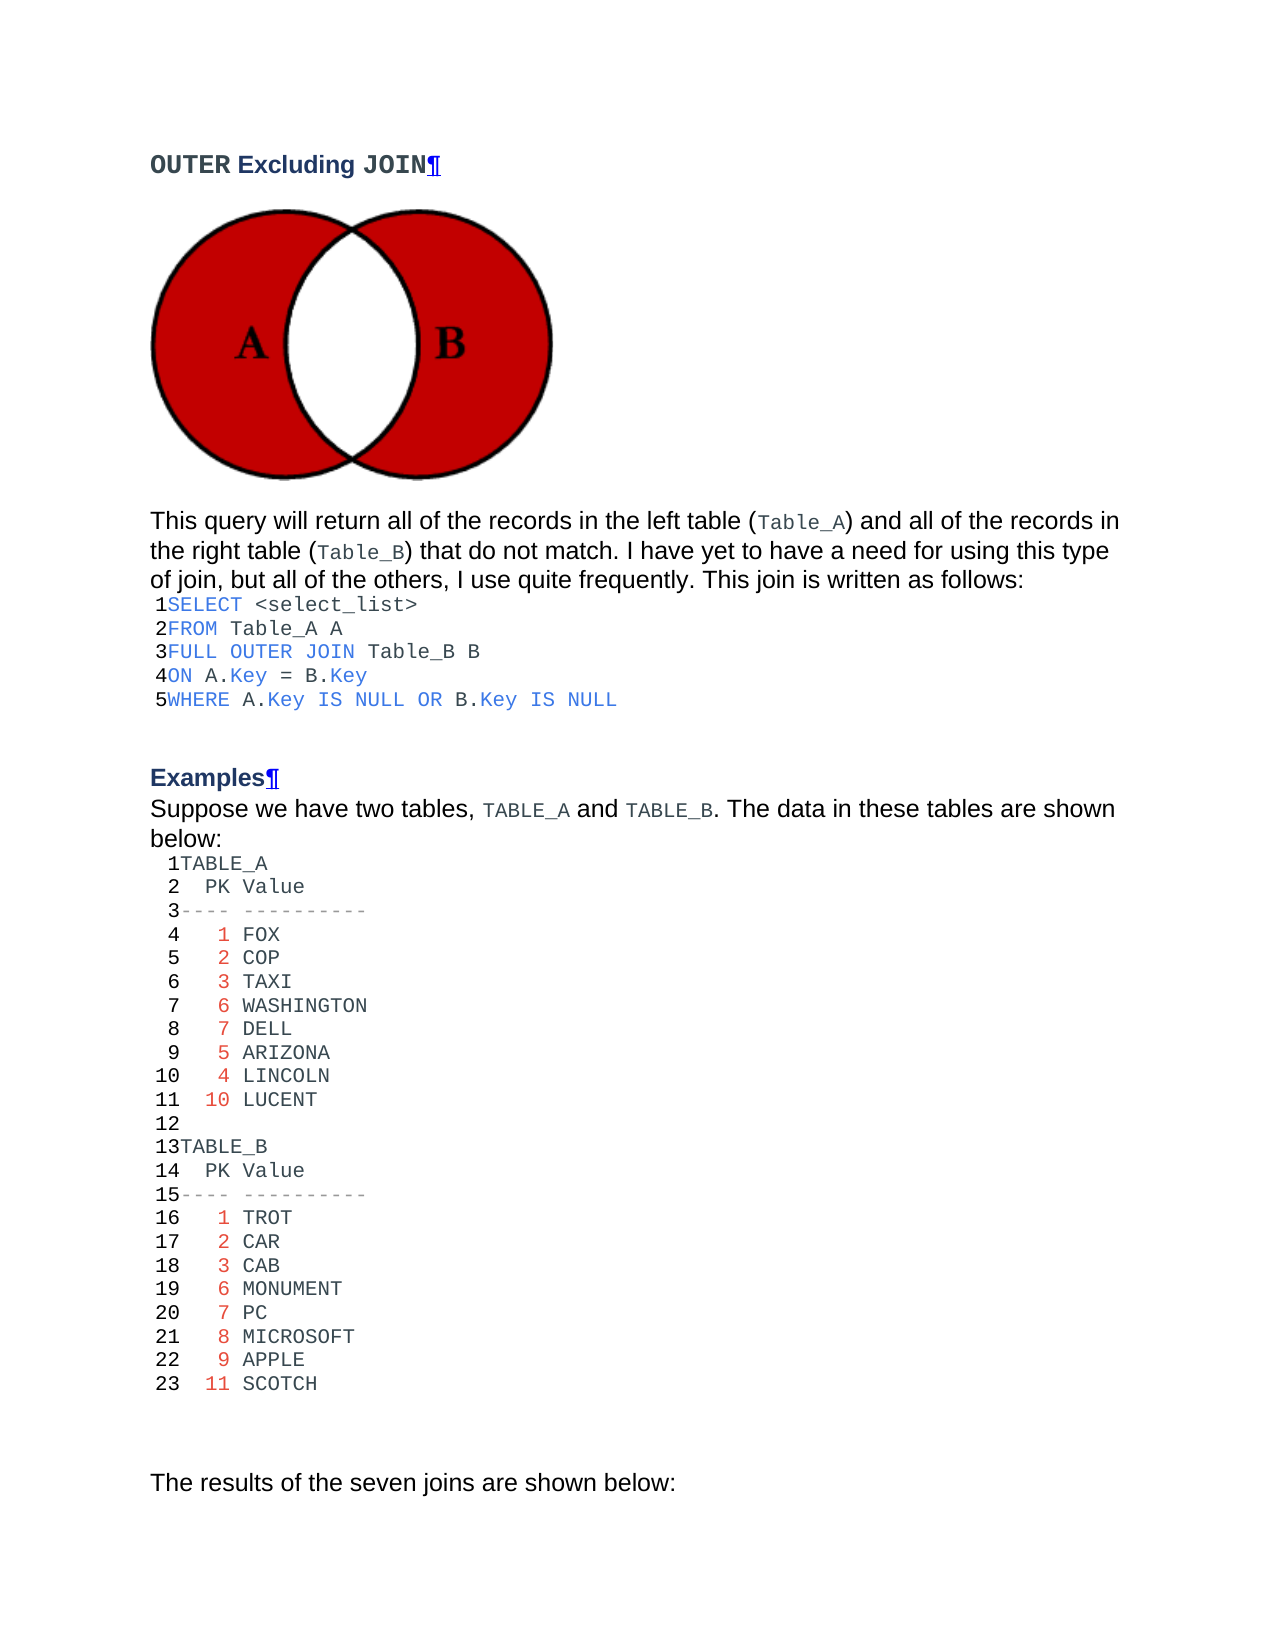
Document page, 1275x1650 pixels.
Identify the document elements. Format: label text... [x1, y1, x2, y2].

picture [150, 209, 554, 481]
subtitle Examples¶ [150, 763, 1125, 792]
text Suppose we have two tables, TABLE_A and TABLE_B. The data in these tables are shown below: [150, 794, 1125, 853]
text The results of the seven joins are shown below: [150, 1468, 1125, 1497]
table_header 1 2 3 4 5 6 7 8 9 10 11 12 13 14 15 16 17 18 19 20 21 22 23 [150, 853, 180, 1443]
subtitle OUTER Excluding JOIN¶ [150, 150, 1125, 182]
table_header 1 2 3 4 5 [150, 594, 167, 759]
table_header SELECT <select_list> FROM Table_A A FULL OUTER JOIN Table_B B ON A.Key = B.Key WHERE A.Key IS NULL OR B.Key IS NULL [167, 594, 622, 759]
table_header TABLE_A PK Value ---- ---------- 1 FOX 2 COP 3 TAXI 6 WASHINGTON 7 DELL 5 ARIZONA 4 LINCOLN 10 LUCENT TABLE_B PK Value ---- ---------- 1 TROT 2 CAR 3 CAB 6 MONUMENT 7 PC 8 MICROSOFT 9 APPLE 11 SCOTCH [180, 853, 372, 1443]
text This query will return all of the records in the left table (Table_A) and all of the records in the right table (Table_B) that do not match. I have yet to have a need for using this type of join, but all of the others, I use quite frequently. This join is written as follows: [150, 506, 1125, 594]
